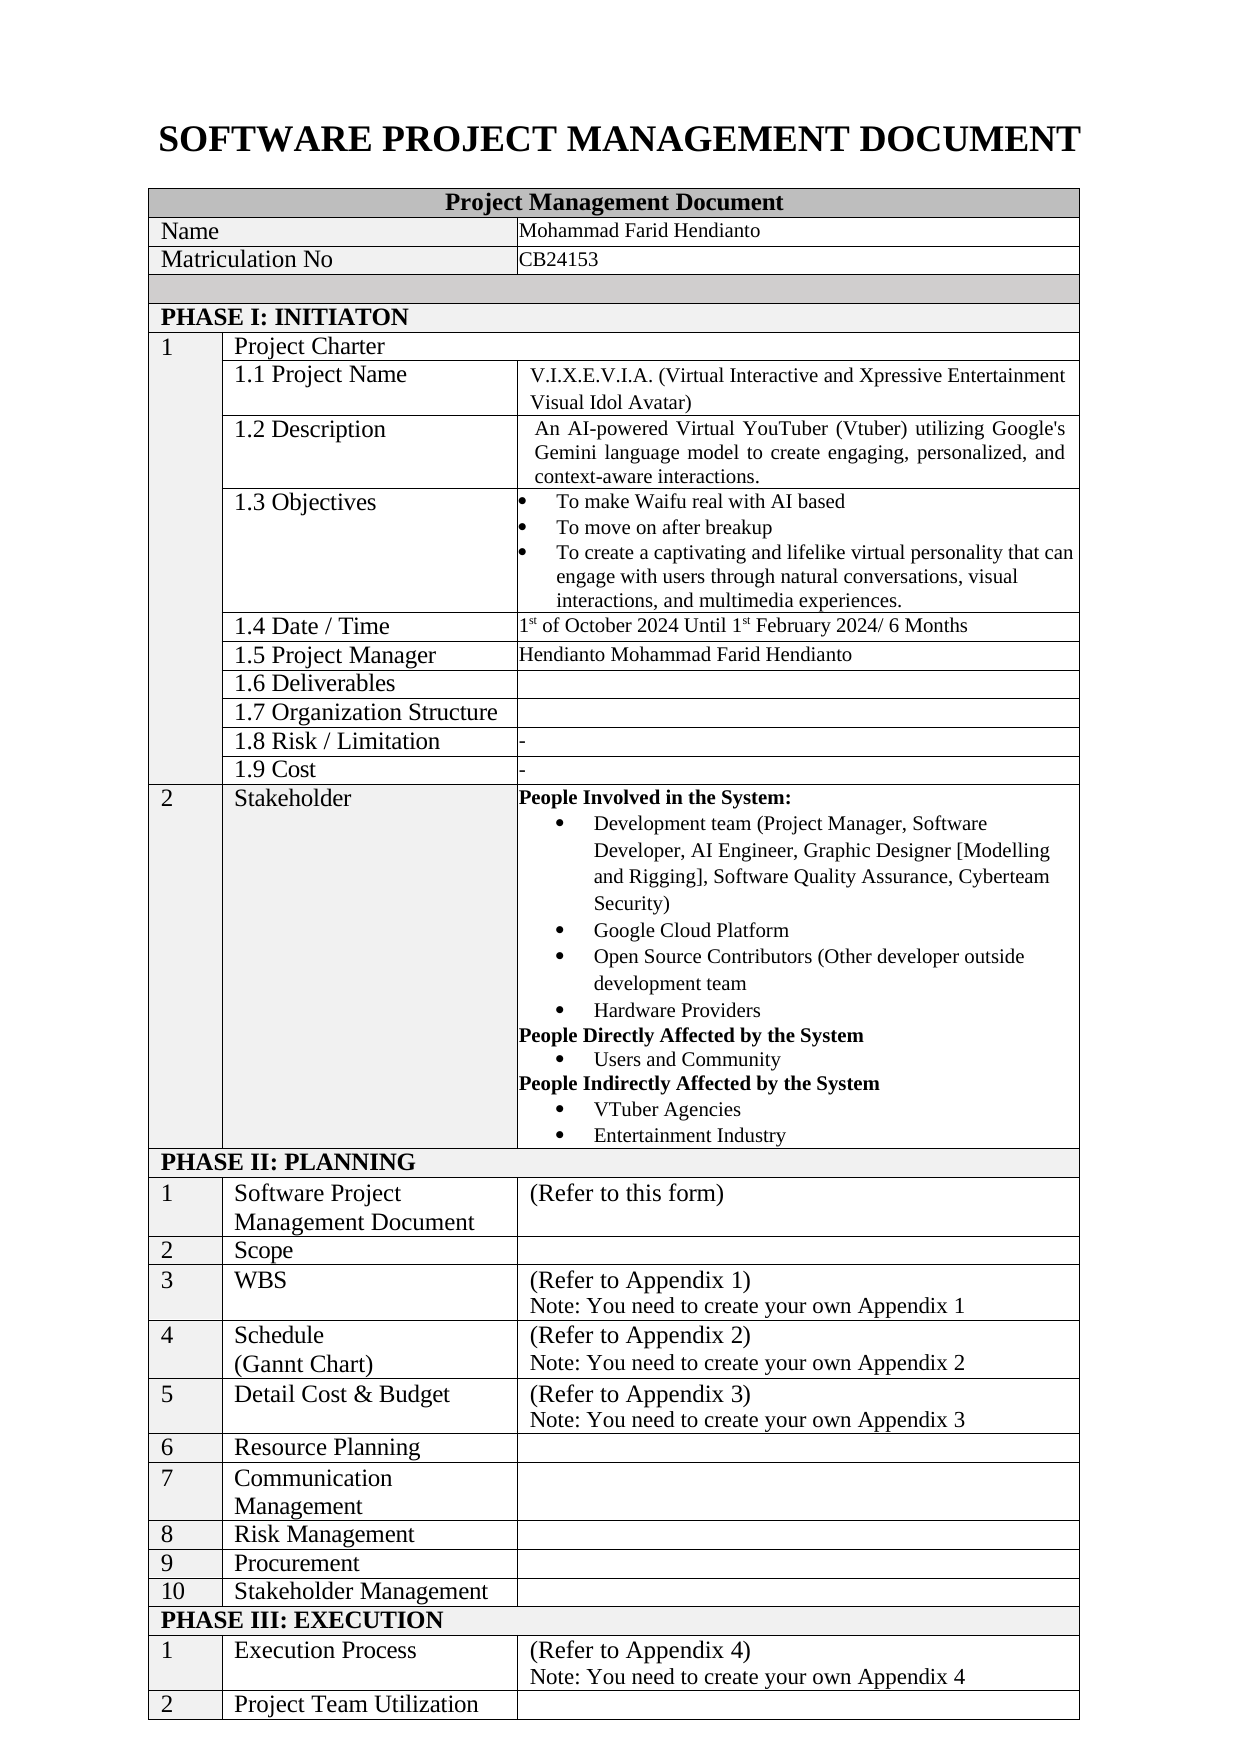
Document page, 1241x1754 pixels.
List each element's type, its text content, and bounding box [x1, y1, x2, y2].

table_cell 1.4 Date / Time [223, 613, 517, 641]
table_cell 1.6 Deliverables [223, 671, 517, 698]
table_cell [518, 1521, 1079, 1549]
table_cell 3 [149, 1265, 222, 1319]
table_cell 1 [149, 1636, 222, 1690]
table_cell Detail Cost & Budget [223, 1379, 517, 1433]
table_cell 1.5 Project Manager [223, 642, 517, 669]
table_cell 2 [149, 1237, 222, 1264]
table_cell - [518, 757, 1079, 784]
table_cell 8 [149, 1521, 222, 1549]
table_cell 7 [149, 1463, 222, 1520]
table_cell PHASE III: EXECUTION [149, 1607, 1079, 1635]
table_cell 6 [149, 1434, 222, 1462]
table_cell 5 [149, 1379, 222, 1433]
table_cell 9 [149, 1550, 222, 1577]
table_cell Execution Process [223, 1636, 517, 1690]
table_cell Risk Management [223, 1521, 517, 1549]
table_cell Software Project Management Document [223, 1178, 517, 1236]
table_cell [149, 275, 1079, 303]
table_cell Schedule (Gannt Chart) [223, 1321, 517, 1378]
table_cell Matriculation No [149, 247, 517, 274]
table_cell [518, 1237, 1079, 1264]
table_cell 1.3 Objectives [223, 489, 517, 612]
table_cell (Refer to Appendix 1) Note: You need to create your own Appendix 1 [518, 1265, 1079, 1319]
table_cell Name [149, 218, 517, 246]
table_cell (Refer to Appendix 4) Note: You need to create your own Appendix 4 [518, 1636, 1079, 1690]
table_cell 1.9 Cost [223, 757, 517, 784]
table_cell (Refer to this form) [518, 1178, 1079, 1236]
table_cell Resource Planning [223, 1434, 517, 1462]
table_cell V.I.X.E.V.I.A. (Virtual Interactive and Xpressive Entertainment Visual Idol Avatar) [518, 361, 1079, 415]
table_cell PHASE I: INITIATON [149, 304, 1079, 332]
table_cell Stakeholder Management [223, 1579, 517, 1606]
table_cell Hendianto Mohammad Farid Hendianto [518, 642, 1079, 669]
table_cell Mohammad Farid Hendianto [518, 218, 1079, 246]
table_cell PHASE II: PLANNING [149, 1149, 1079, 1177]
text SOFTWARE PROJECT MANAGEMENT DOCUMENT [158, 116, 1094, 159]
table_header Project Management Document [149, 189, 1079, 217]
table_cell CB24153 [518, 247, 1079, 274]
table_cell Procurement [223, 1550, 517, 1577]
table_cell People Involved in the System: Development team (Project Manager, Software Developer, AI Engineer, Graphic Designer [Modelling and Rigging], Software Quality Assurance, Cyberteam Security) Google Cloud Platform Open Source Contributors (Other developer outside development team Hardware Providers People Directly Affected by the System Users and Community People Indirectly Affected by the System VTuber Agencies Entertainment Industry [518, 785, 1079, 1148]
table_cell Scope [223, 1237, 517, 1264]
table_cell (Refer to Appendix 3) Note: You need to create your own Appendix 3 [518, 1379, 1079, 1433]
table_cell (Refer to Appendix 2) Note: You need to create your own Appendix 2 [518, 1321, 1079, 1378]
table_cell [518, 699, 1079, 727]
table_cell [518, 671, 1079, 698]
table_cell [518, 1579, 1079, 1606]
table_cell 1.2 Description [223, 416, 517, 488]
table_cell 1 [149, 333, 222, 784]
table_cell [518, 1434, 1079, 1462]
table_cell Project Team Utilization [223, 1691, 517, 1719]
table_cell [518, 1691, 1079, 1719]
table_cell 1.1 Project Name [223, 361, 517, 415]
table_cell An AI-powered Virtual YouTuber (Vtuber) utilizing Google's Gemini language model to create engaging, personalized, and context-aware interactions. [518, 416, 1079, 488]
table_cell - [518, 728, 1079, 756]
table_cell WBS [223, 1265, 517, 1319]
table_cell 1.8 Risk / Limitation [223, 728, 517, 756]
table_cell 1 [149, 1178, 222, 1236]
table_cell 2 [149, 1691, 222, 1719]
table_cell [518, 1463, 1079, 1520]
table_cell Stakeholder [223, 785, 517, 1148]
table_cell 4 [149, 1321, 222, 1378]
table_cell To make Waifu real with AI based To move on after breakup To create a captivating and lifelike virtual personality that can engage with users through natural conversations, visual interactions, and multimedia experiences. [518, 489, 1079, 612]
table_cell Communication Management [223, 1463, 517, 1520]
table_cell Project Charter [223, 333, 1079, 360]
table_cell 1st of October 2024 Until 1st February 2024/ 6 Months [518, 613, 1079, 641]
table_cell [518, 1550, 1079, 1577]
table_cell 2 [149, 785, 222, 1148]
table_cell 1.7 Organization Structure [223, 699, 517, 727]
table_cell 10 [149, 1579, 222, 1606]
